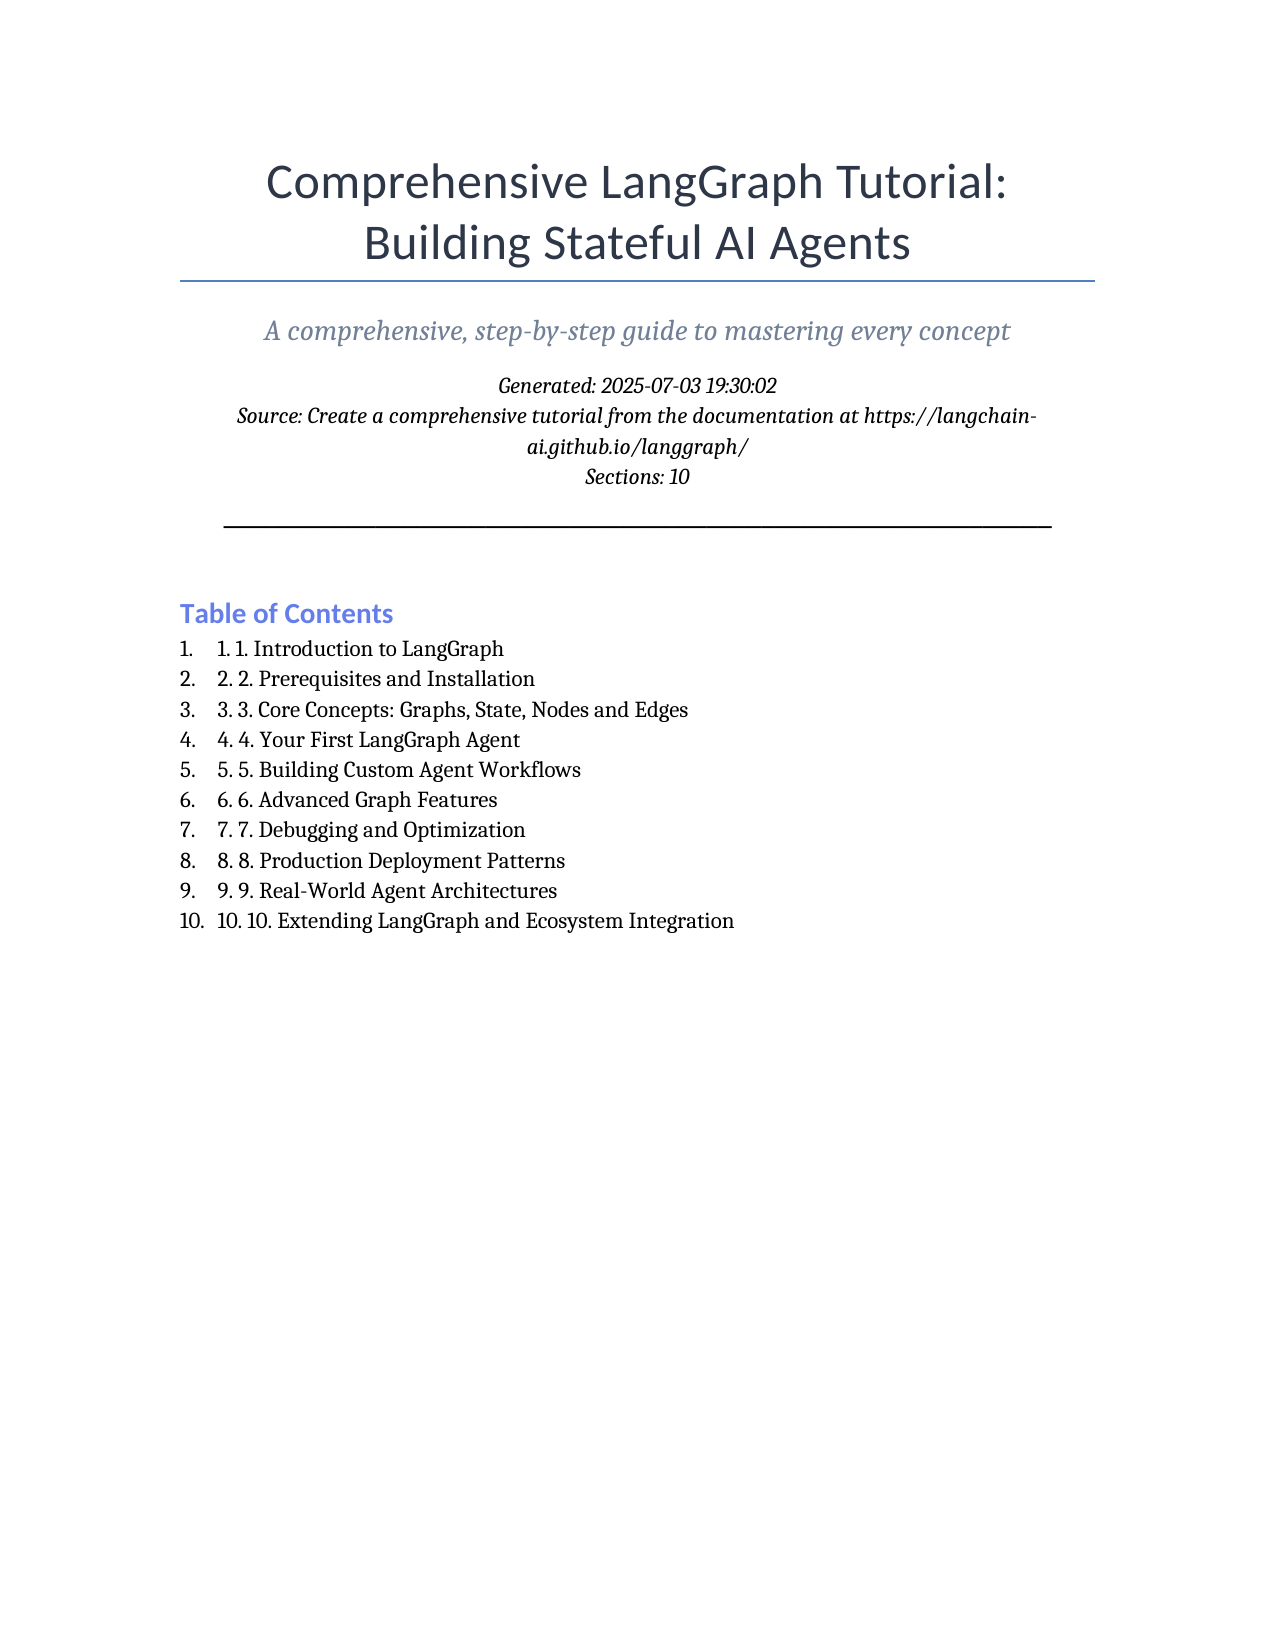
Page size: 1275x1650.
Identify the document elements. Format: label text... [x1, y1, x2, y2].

list 9. 9. Real-World Agent Architectures [180, 878, 1095, 904]
list 7. 7. Debugging and Optimization [180, 817, 1095, 843]
title Comprehensive LangGraph Tutorial: Building Stateful AI Agents [180, 150, 1095, 280]
text Generated: 2025-07-03 19:30:02 Source: Create a comprehensive tutorial from the documentation at https://langchain-ai.github.io/langgraph/ Sections: 10 [180, 373, 1095, 490]
text ──────────────────────────────────────────────────────────── [180, 515, 1095, 541]
list 2. 2. Prerequisites and Installation [180, 666, 1095, 692]
list 6. 6. Advanced Graph Features [180, 787, 1095, 813]
list 5. 5. Building Custom Agent Workflows [180, 757, 1095, 783]
list 4. 4. Your First LangGraph Agent [180, 727, 1095, 753]
text A comprehensive, step-by-step guide to mastering every concept [180, 314, 1095, 347]
list 1. 1. Introduction to LangGraph [180, 636, 1095, 662]
subtitle Table of Contents [180, 595, 1095, 631]
list 10. 10. Extending LangGraph and Ecosystem Integration [180, 908, 1095, 934]
list 3. 3. Core Concepts: Graphs, State, Nodes and Edges [180, 696, 1095, 723]
list 8. 8. Production Deployment Patterns [180, 847, 1095, 874]
